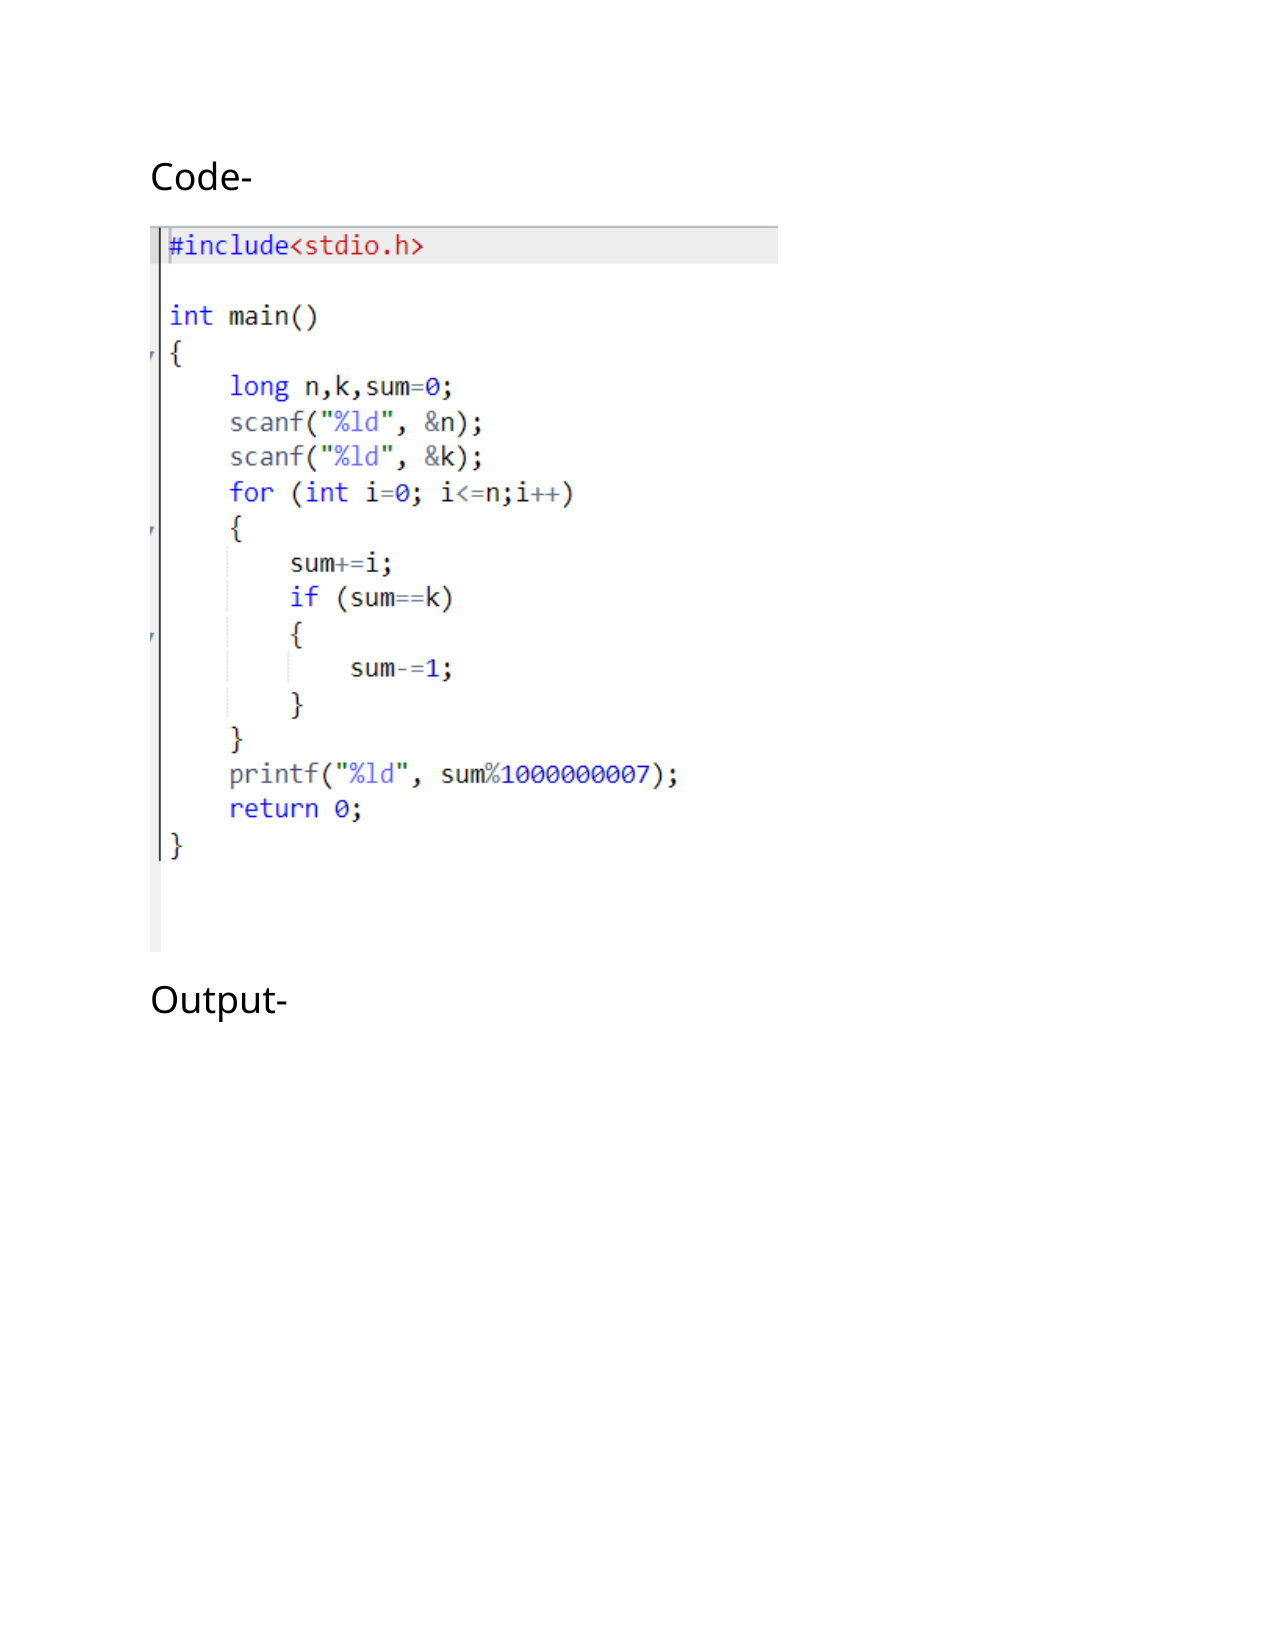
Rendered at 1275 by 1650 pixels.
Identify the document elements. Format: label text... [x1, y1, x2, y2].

text Code- [150, 150, 1125, 201]
text Output- [150, 973, 1125, 1024]
picture [150, 225, 779, 952]
